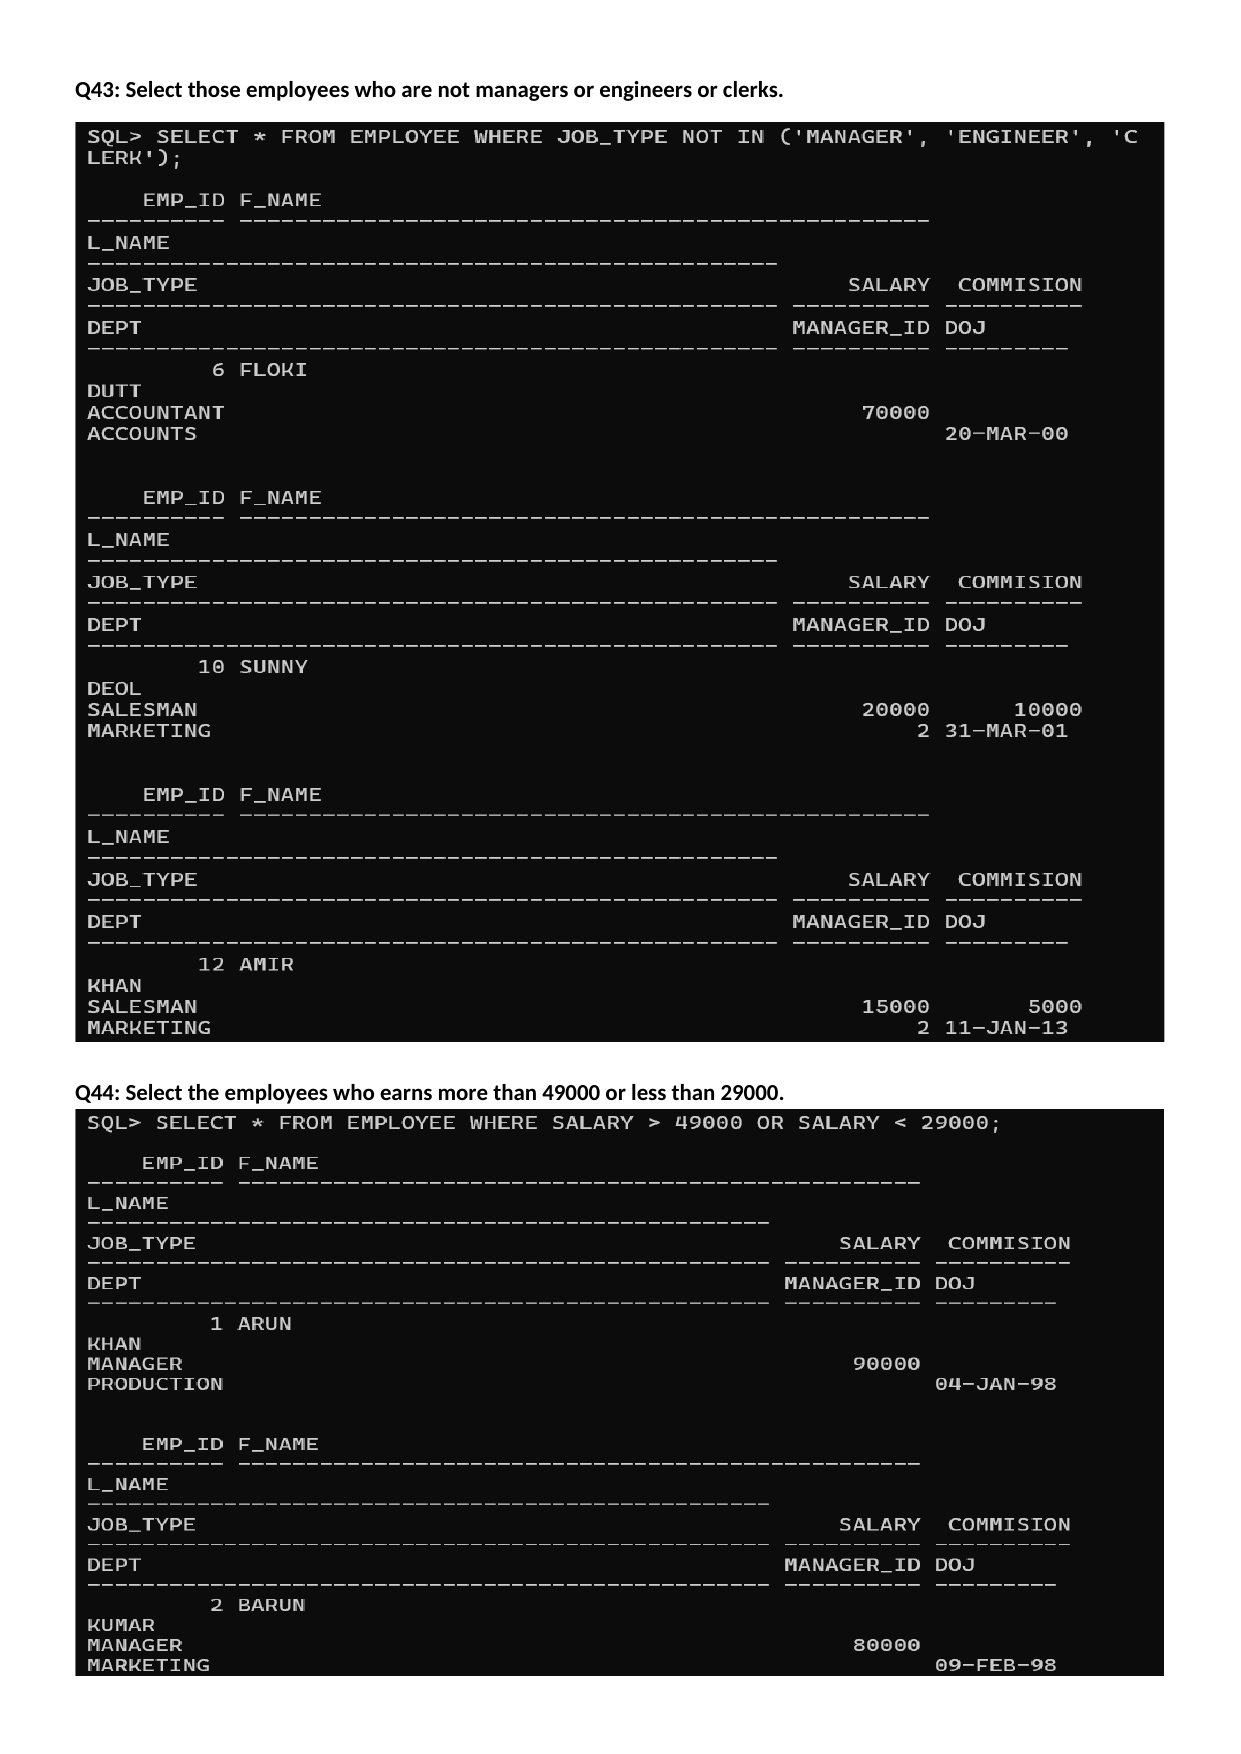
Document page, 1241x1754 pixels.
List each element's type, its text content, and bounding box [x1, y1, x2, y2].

text Q44: Select the employees who earns more than 49000 or less than 29000. [75, 1078, 906, 1106]
picture [75, 122, 1165, 1042]
text Q43: Select those employees who are not managers or engineers or clerks. [75, 75, 1091, 103]
picture [75, 1109, 1164, 1676]
